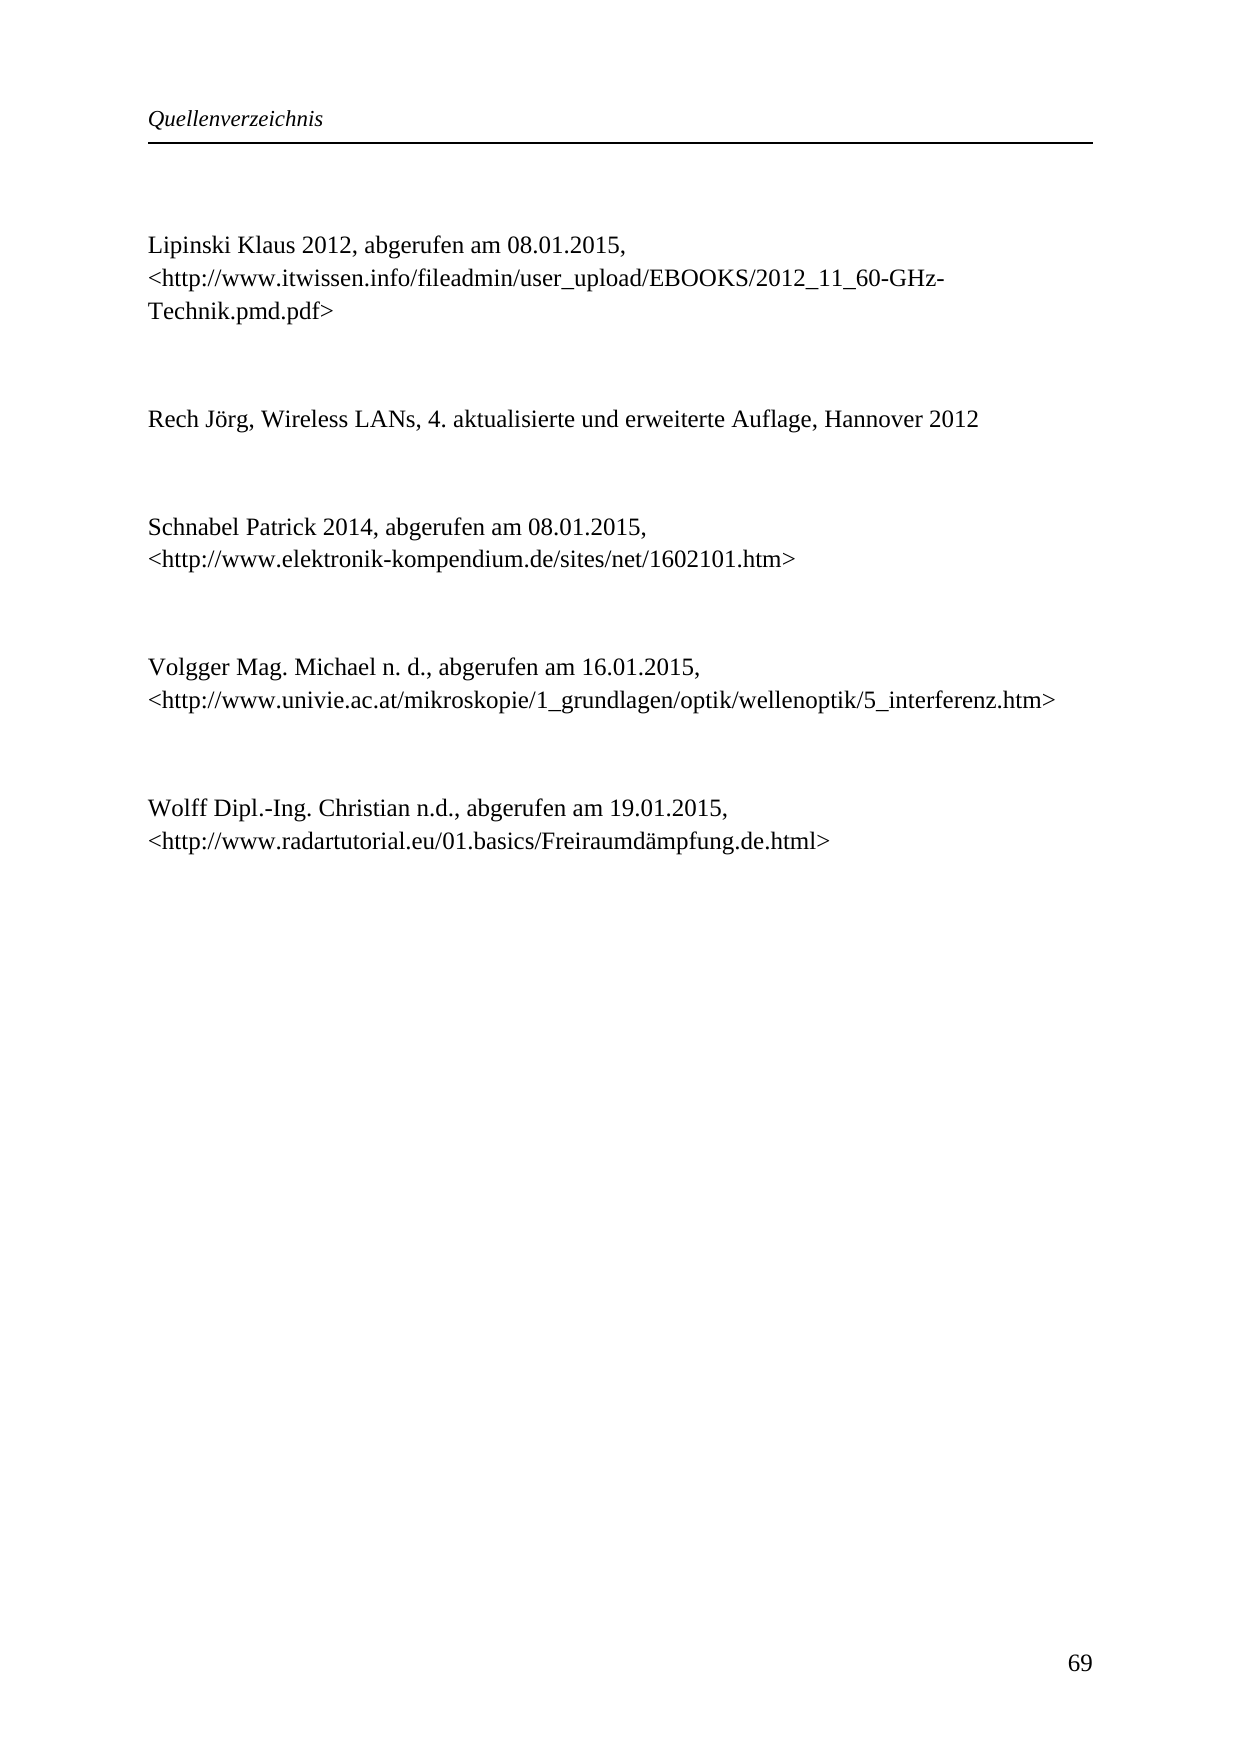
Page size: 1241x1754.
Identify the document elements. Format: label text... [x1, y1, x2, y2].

text Rech Jörg, Wireless LANs, 4. aktualisierte und erweiterte Auflage, Hannover 2012 [148, 404, 1093, 433]
text Volgger Mag. Michael n. d., abgerufen am 16.01.2015, <http://www.univie.ac.at/mikroskopie/1_grundlagen/optik/wellenoptik/5_interferenz.htm> [148, 652, 1093, 714]
text Lipinski Klaus 2012, abgerufen am 08.01.2015, <http://www.itwissen.info/fileadmin/user_upload/EBOOKS/2012_11_60-GHz-Technik.pmd.pdf> [148, 230, 1093, 325]
text Schnabel Patrick 2014, abgerufen am 08.01.2015, <http://www.elektronik-kompendium.de/sites/net/1602101.htm> [148, 512, 1093, 573]
text Wolff Dipl.-Ing. Christian n.d., abgerufen am 19.01.2015, <http://www.radartutorial.eu/01.basics/Freiraumdämpfung.de.html> [148, 793, 1093, 855]
